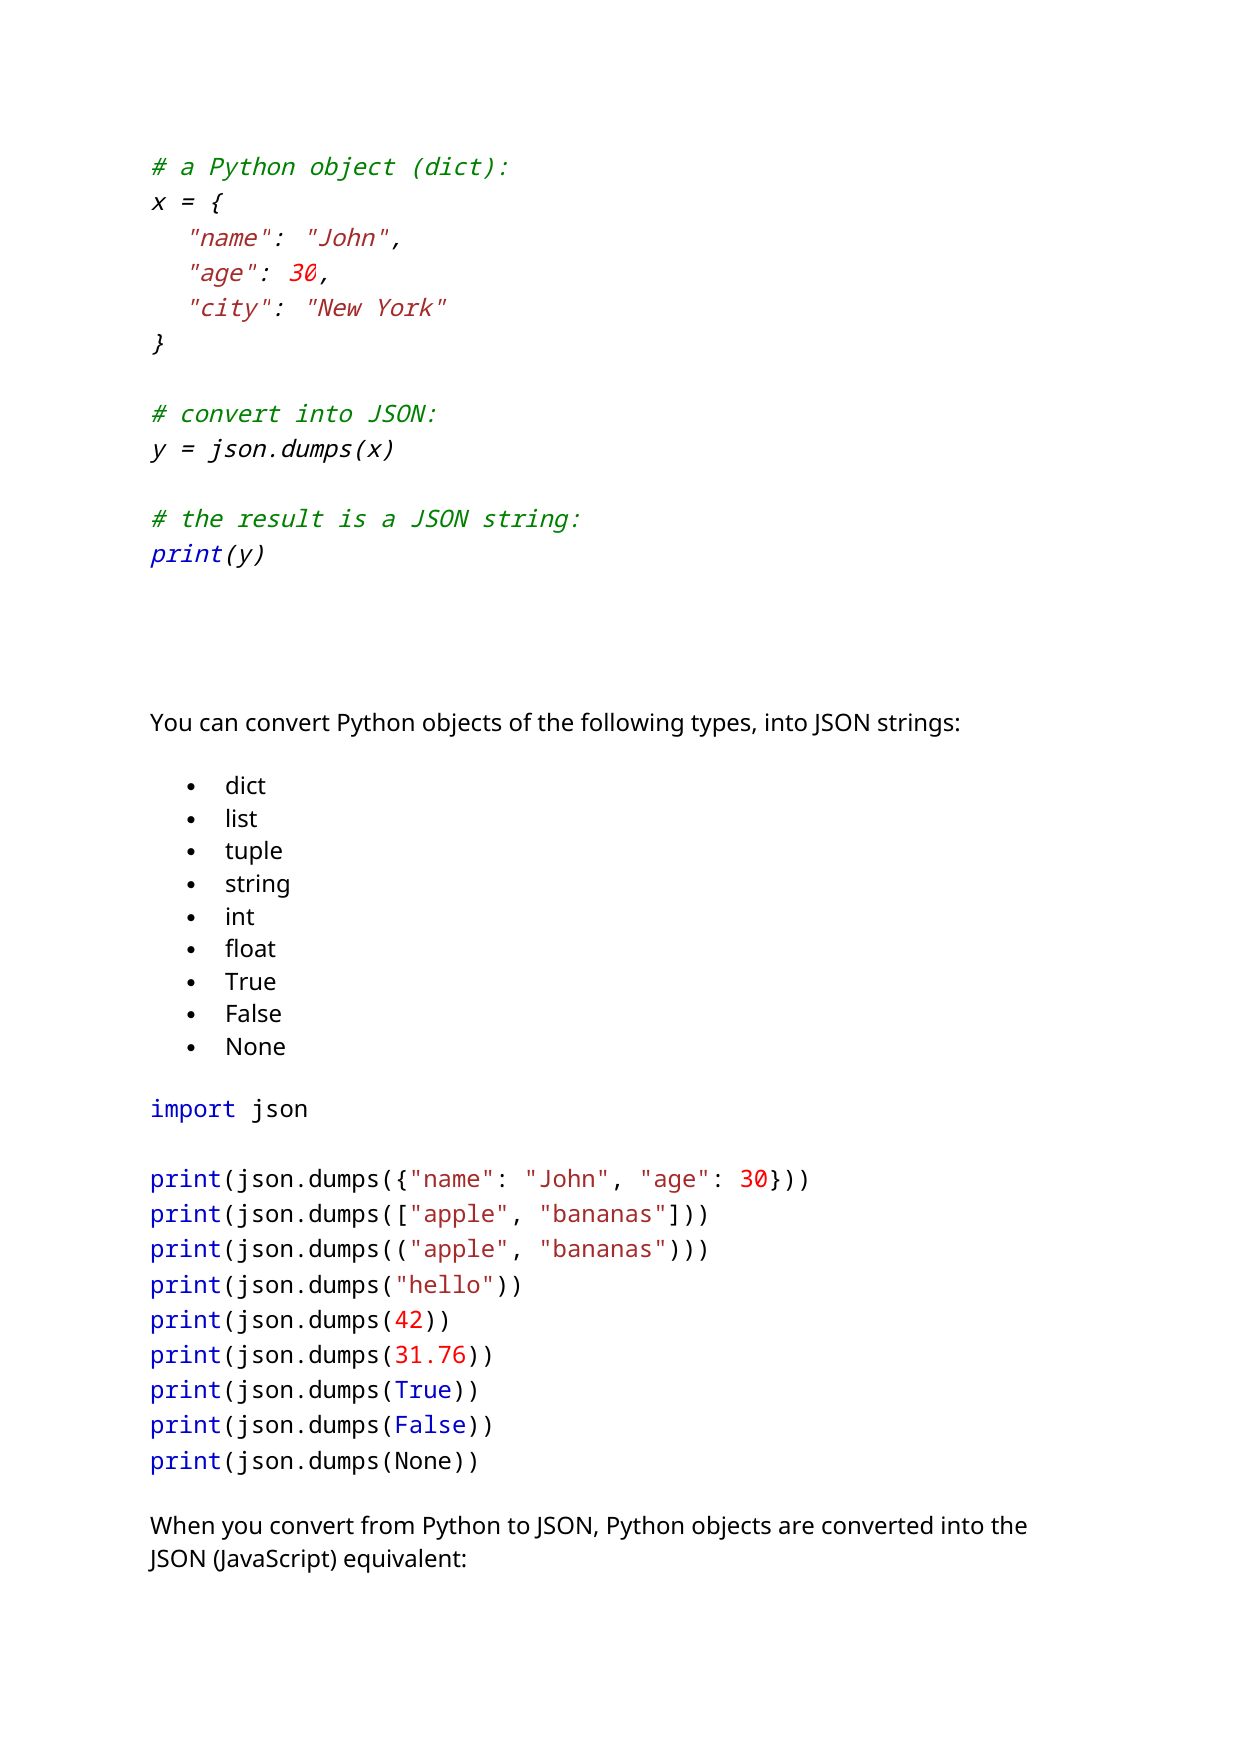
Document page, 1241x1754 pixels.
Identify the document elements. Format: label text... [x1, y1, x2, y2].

text import json print(json.dumps({"name": "John", "age": 30})) print(json.dumps(["apple", "bananas"])) print(json.dumps(("apple", "bananas"))) print(json.dumps("hello")) print(json.dumps(42)) print(json.dumps(31.76)) print(json.dumps(True)) print(json.dumps(False)) print(json.dumps(None)) [150, 1091, 1090, 1476]
list tuple [187, 834, 1090, 867]
list None [187, 1030, 1090, 1062]
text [150, 150, 1090, 570]
list False [187, 997, 1090, 1030]
list int [187, 899, 1090, 932]
list True [187, 964, 1090, 997]
list dict [187, 769, 1090, 801]
list string [187, 867, 1090, 899]
text When you convert from Python to JSON, Python objects are converted into the JSON (JavaScript) equivalent: [150, 1509, 1090, 1574]
list float [187, 932, 1090, 964]
list list [187, 801, 1090, 834]
text You can convert Python objects of the following types, into JSON strings: [150, 706, 1090, 739]
